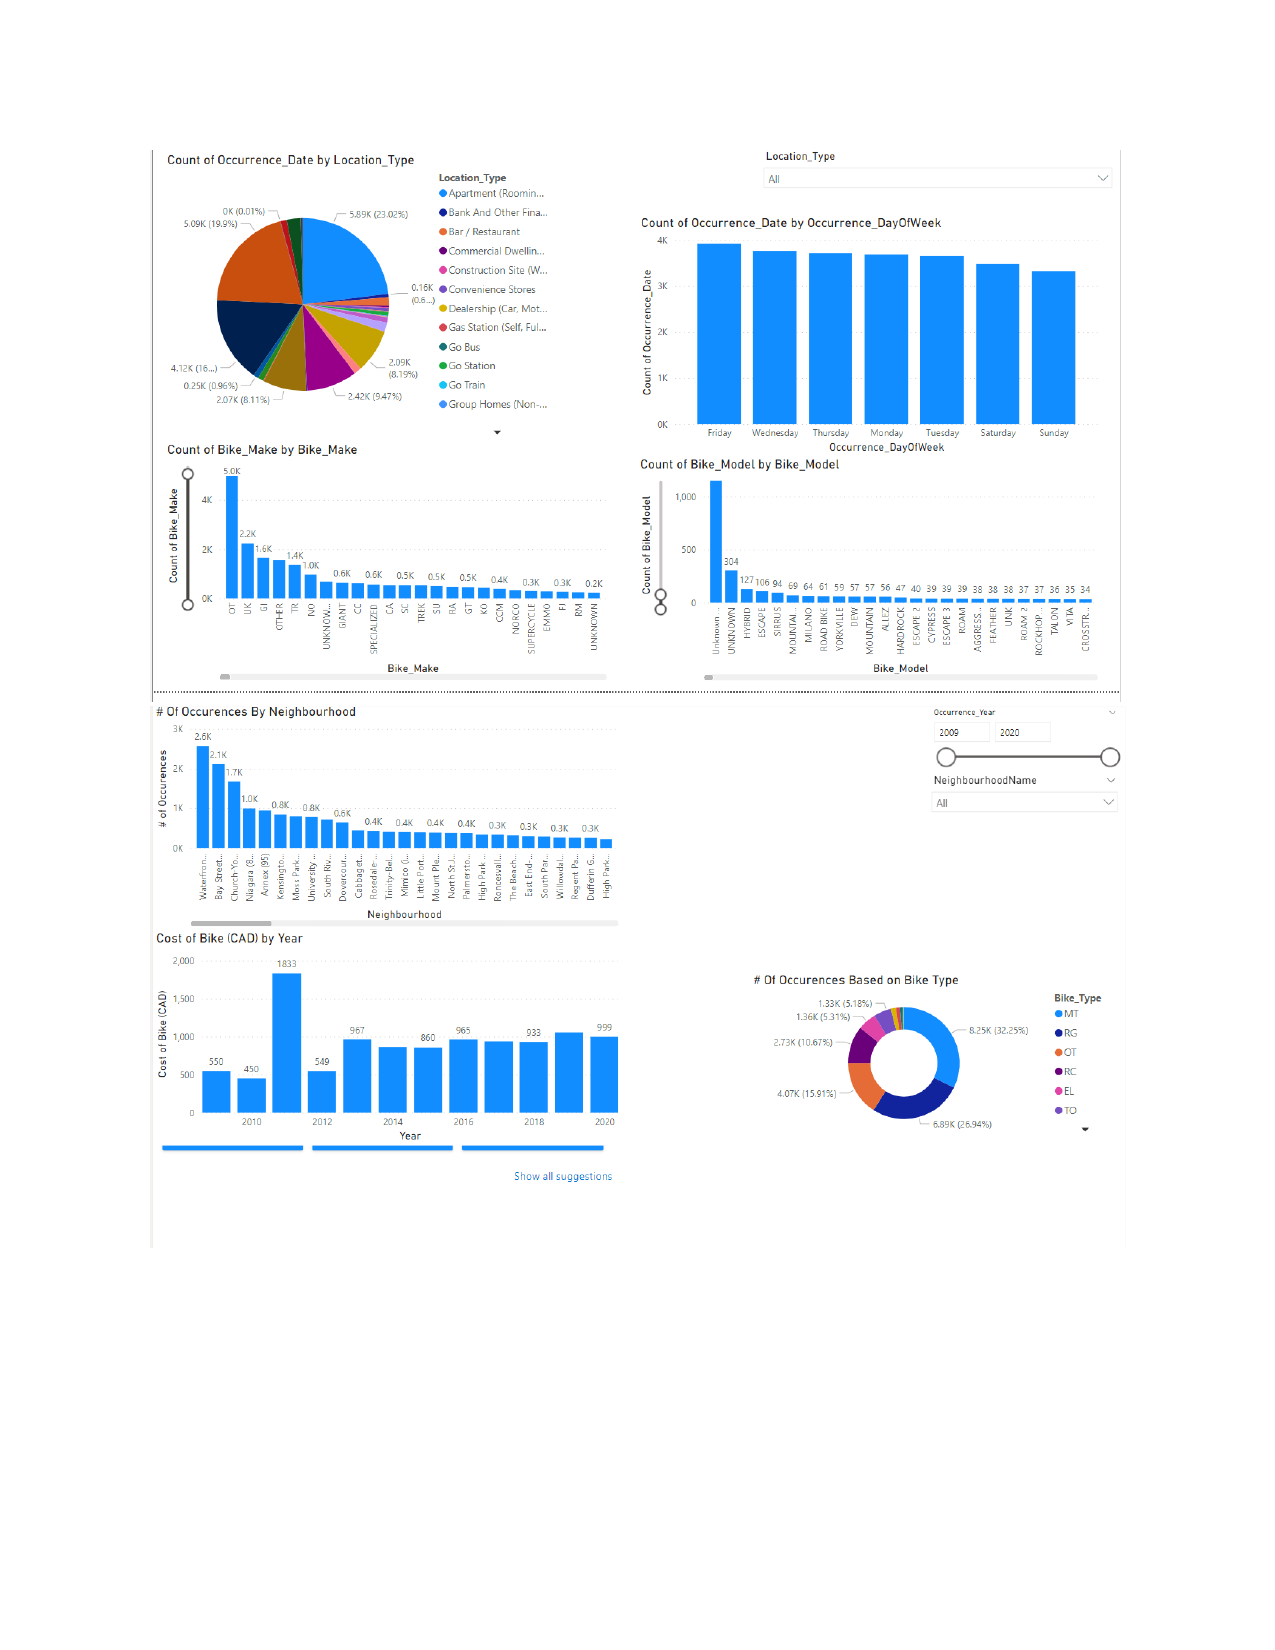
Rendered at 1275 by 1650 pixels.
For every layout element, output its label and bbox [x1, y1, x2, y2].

picture [150, 150, 1125, 702]
picture [150, 706, 1125, 1248]
